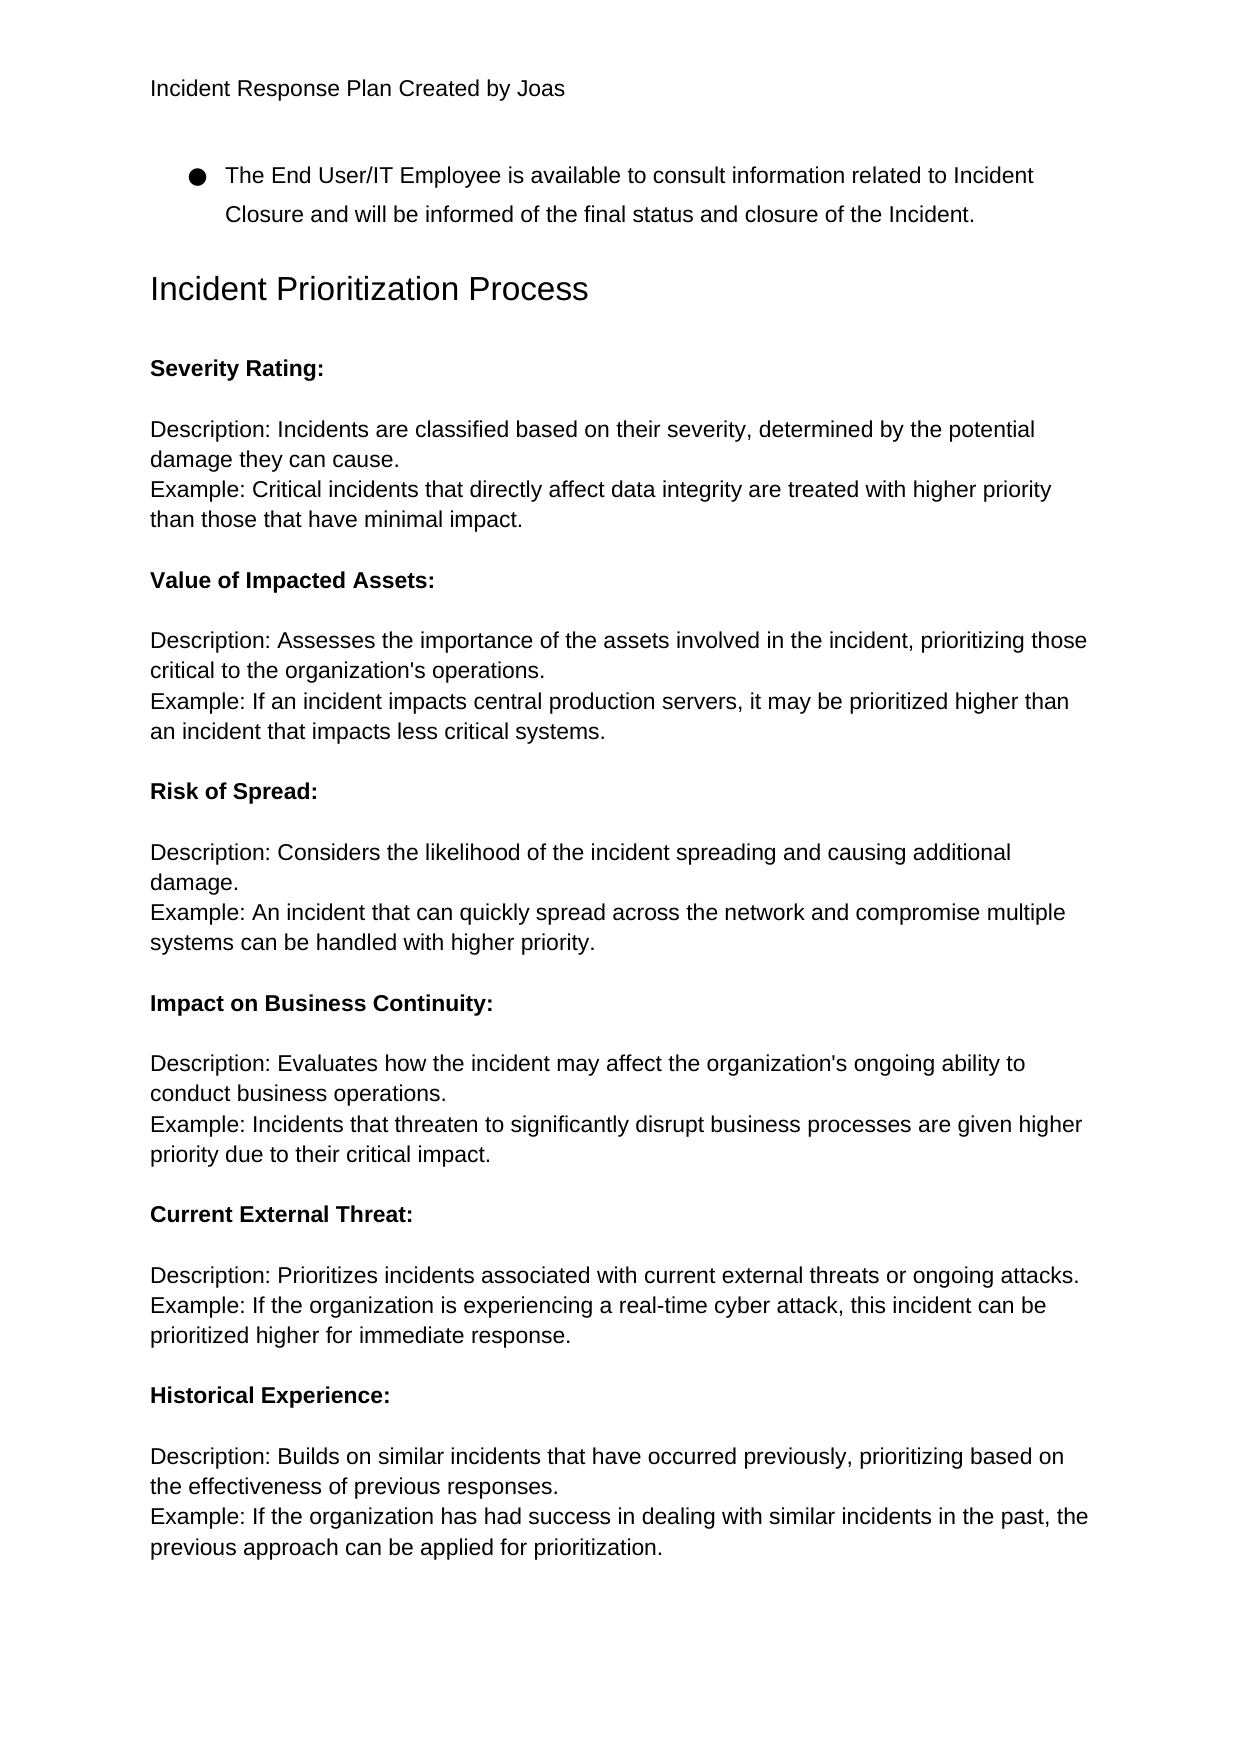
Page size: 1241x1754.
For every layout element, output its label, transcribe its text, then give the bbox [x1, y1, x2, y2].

text Severity Rating: [150, 355, 1090, 382]
text Description: Builds on similar incidents that have occurred previously, prioritizing based on the effectiveness of previous responses. [150, 1443, 1090, 1499]
text Example: If an incident impacts central production servers, it may be prioritized higher than an incident that impacts less critical systems. [150, 688, 1090, 744]
text Impact on Business Continuity: [150, 990, 1090, 1016]
text Example: If the organization is experiencing a real-time cyber attack, this incident can be prioritized higher for immediate response. [150, 1292, 1090, 1348]
text Historical Experience: [150, 1382, 1090, 1409]
subtitle Incident Prioritization Process [150, 268, 1090, 307]
text Example: An incident that can quickly spread across the network and compromise multiple systems can be handled with higher priority. [150, 899, 1090, 956]
text Description: Incidents are classified based on their severity, determined by the potential damage they can cause. [150, 416, 1090, 472]
list The End User/IT Employee is available to consult information related to Incident Closure and will be informed of the final status and closure of the Incident. [187, 150, 1090, 227]
text Current External Threat: [150, 1201, 1090, 1228]
text Value of Impacted Assets: [150, 567, 1090, 593]
text Example: Incidents that threaten to significantly disrupt business processes are given higher priority due to their critical impact. [150, 1111, 1090, 1167]
text Description: Prioritizes incidents associated with current external threats or ongoing attacks. [150, 1262, 1090, 1288]
text Example: Critical incidents that directly affect data integrity are treated with higher priority than those that have minimal impact. [150, 476, 1090, 533]
text Description: Considers the likelihood of the incident spreading and causing additional damage. [150, 839, 1090, 895]
text Example: If the organization has had success in dealing with similar incidents in the past, the previous approach can be applied for prioritization. [150, 1503, 1090, 1560]
text Description: Evaluates how the incident may affect the organization's ongoing ability to conduct business operations. [150, 1050, 1090, 1107]
text Risk of Spread: [150, 778, 1090, 805]
text Description: Assesses the importance of the assets involved in the incident, prioritizing those critical to the organization's operations. [150, 627, 1090, 684]
